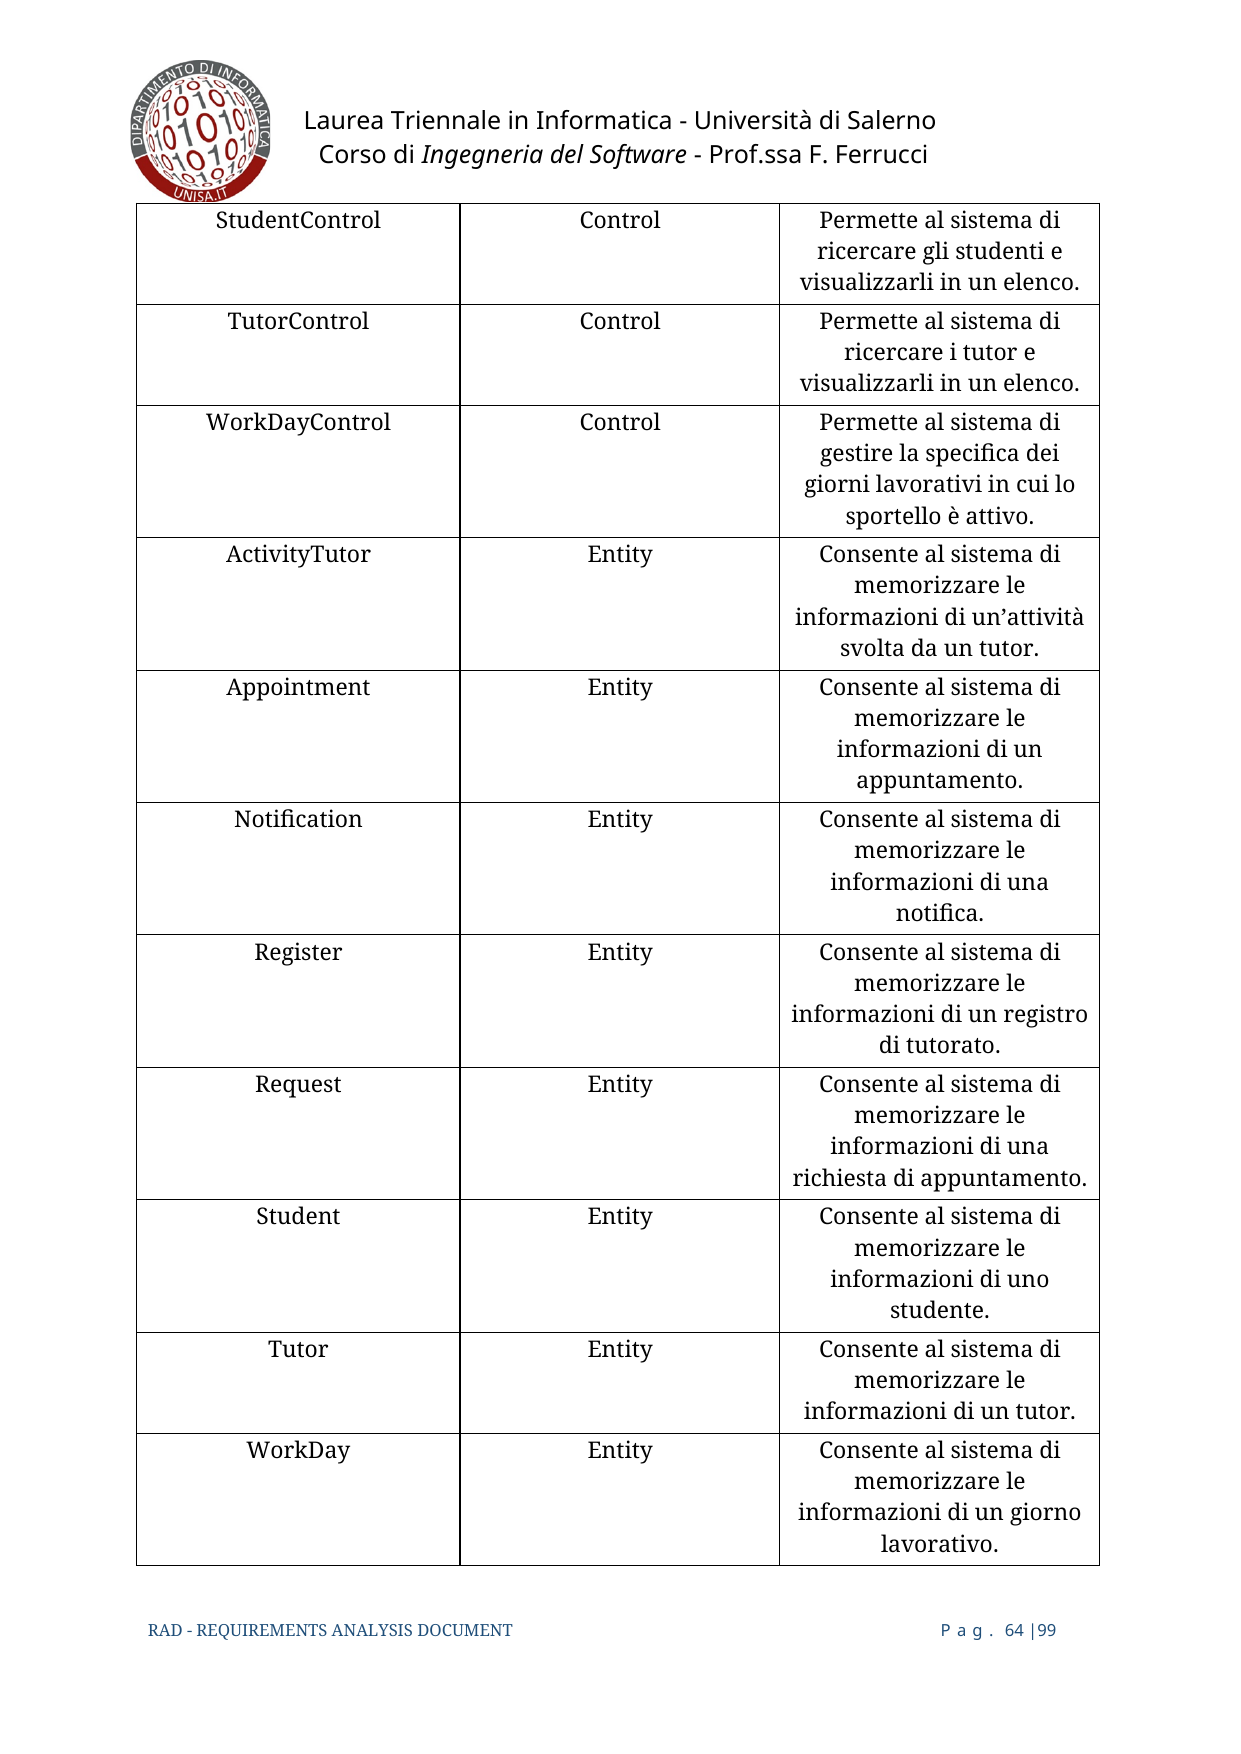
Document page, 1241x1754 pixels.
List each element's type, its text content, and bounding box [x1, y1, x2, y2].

table_cell Consente al sistema di memorizzare le informazioni di una notifica. [780, 803, 1099, 934]
table_cell Appointment [137, 671, 459, 802]
table_cell Student [137, 1200, 459, 1332]
table_cell Request [137, 1068, 459, 1199]
table_cell Entity [461, 538, 779, 669]
table_cell Register [137, 935, 459, 1067]
table_cell TutorControl [137, 305, 459, 405]
table_cell Entity [461, 935, 779, 1067]
table_cell Tutor [137, 1333, 459, 1433]
table_cell Entity [461, 1333, 779, 1433]
table_cell Permette al sistema di gestire la specifica dei giorni lavorativi in cui lo sportello è attivo. [780, 406, 1099, 537]
picture [129, 60, 271, 201]
table_cell Entity [461, 1068, 779, 1199]
table_cell Entity [461, 1434, 779, 1565]
table_cell Consente al sistema di memorizzare le informazioni di uno studente. [780, 1200, 1099, 1332]
table_cell Consente al sistema di memorizzare le informazioni di un’attività svolta da un tutor. [780, 538, 1099, 669]
table_cell WorkDay [137, 1434, 459, 1565]
table_cell Consente al sistema di memorizzare le informazioni di una richiesta di appuntamento. [780, 1068, 1099, 1199]
table_cell Consente al sistema di memorizzare le informazioni di un registro di tutorato. [780, 935, 1099, 1067]
table_cell Control [461, 305, 779, 405]
table_cell Consente al sistema di memorizzare le informazioni di un tutor. [780, 1333, 1099, 1433]
table_cell Notification [137, 803, 459, 934]
table_cell ActivityTutor [137, 538, 459, 669]
table_cell StudentControl [137, 204, 459, 304]
table_cell Consente al sistema di memorizzare le informazioni di un appuntamento. [780, 671, 1099, 802]
table_cell Permette al sistema di ricercare gli studenti e visualizzarli in un elenco. [780, 204, 1099, 304]
table_cell Permette al sistema di ricercare i tutor e visualizzarli in un elenco. [780, 305, 1099, 405]
table_cell Entity [461, 1200, 779, 1332]
table_cell Entity [461, 803, 779, 934]
table_cell Entity [461, 671, 779, 802]
table_cell Consente al sistema di memorizzare le informazioni di un giorno lavorativo. [780, 1434, 1099, 1565]
table_cell Control [461, 204, 779, 304]
table_cell WorkDayControl [137, 406, 459, 537]
table_cell Control [461, 406, 779, 537]
